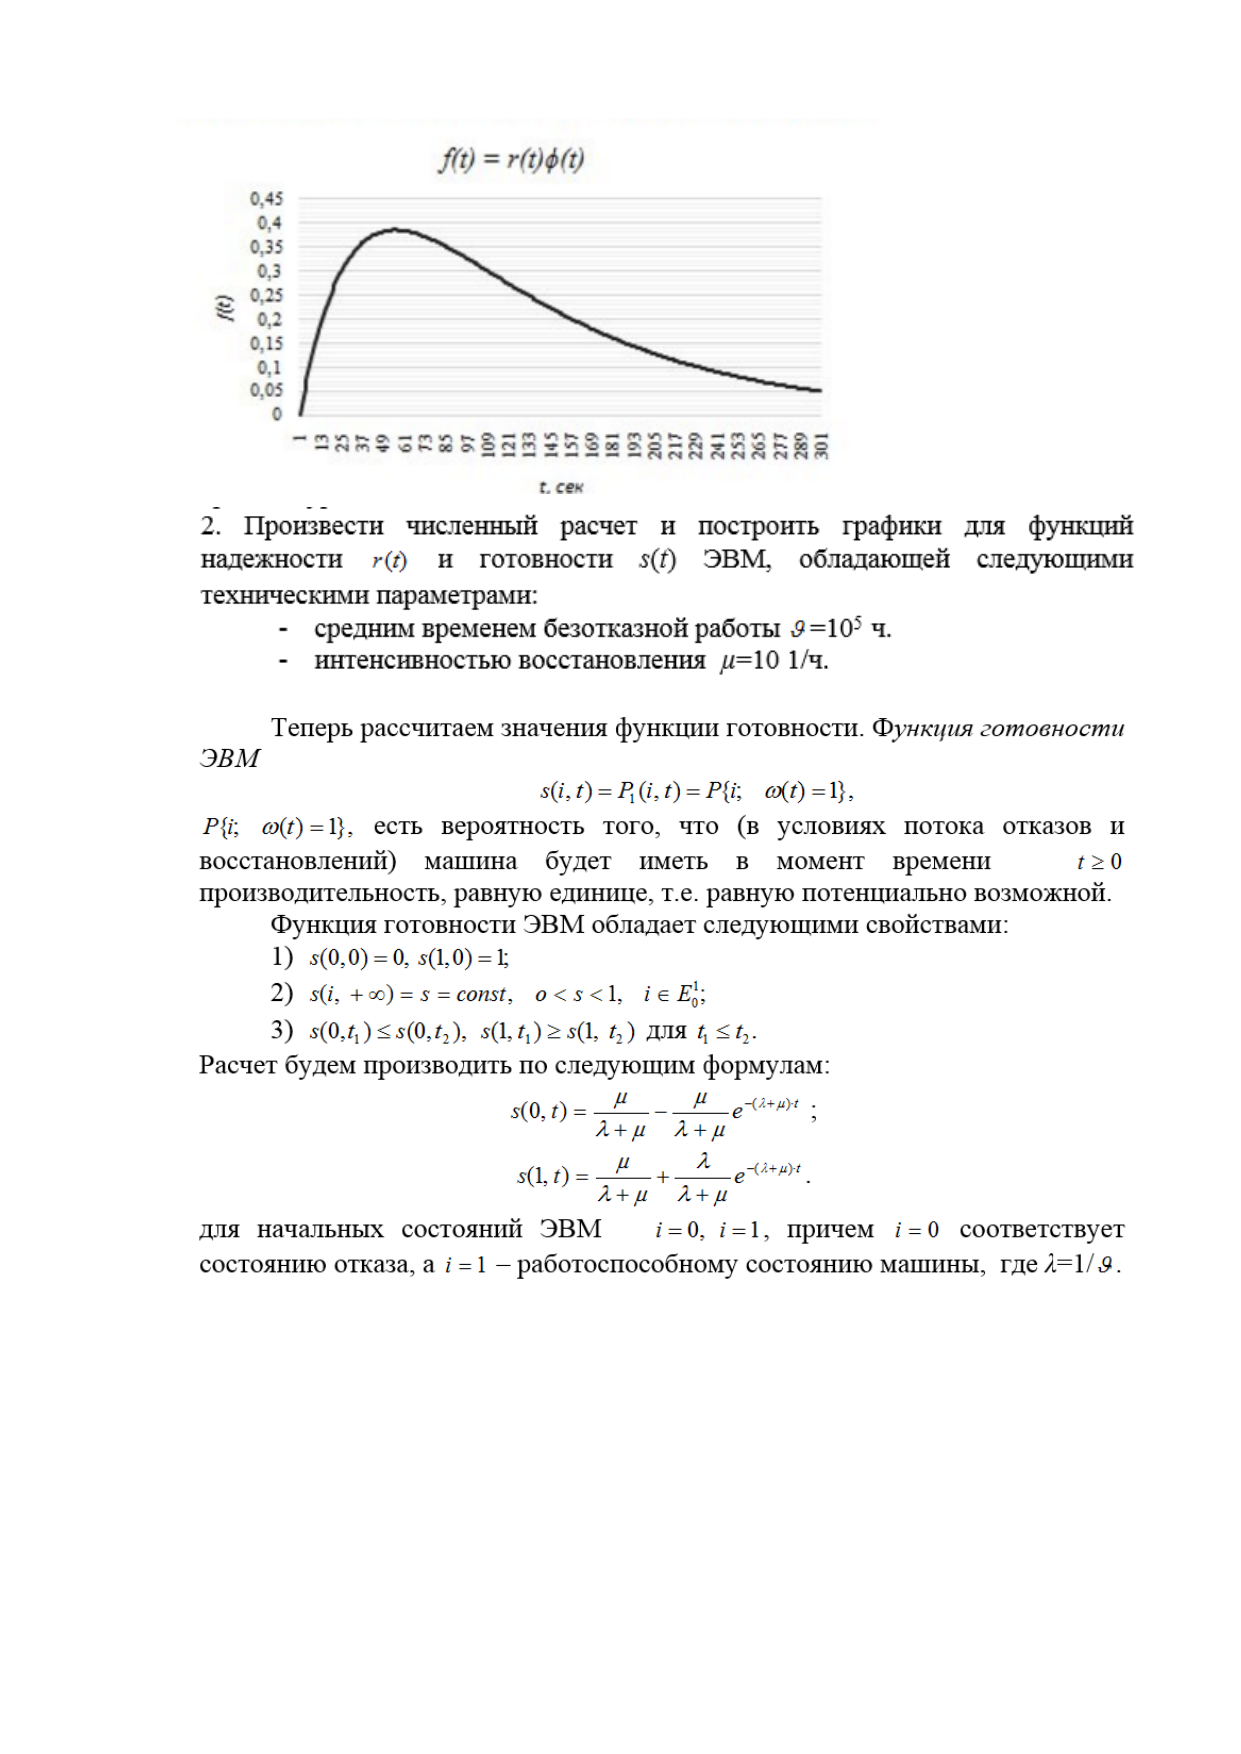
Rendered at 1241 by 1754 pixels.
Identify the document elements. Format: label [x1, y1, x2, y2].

picture [177, 118, 881, 494]
picture [177, 700, 1152, 1282]
picture [177, 507, 1152, 687]
